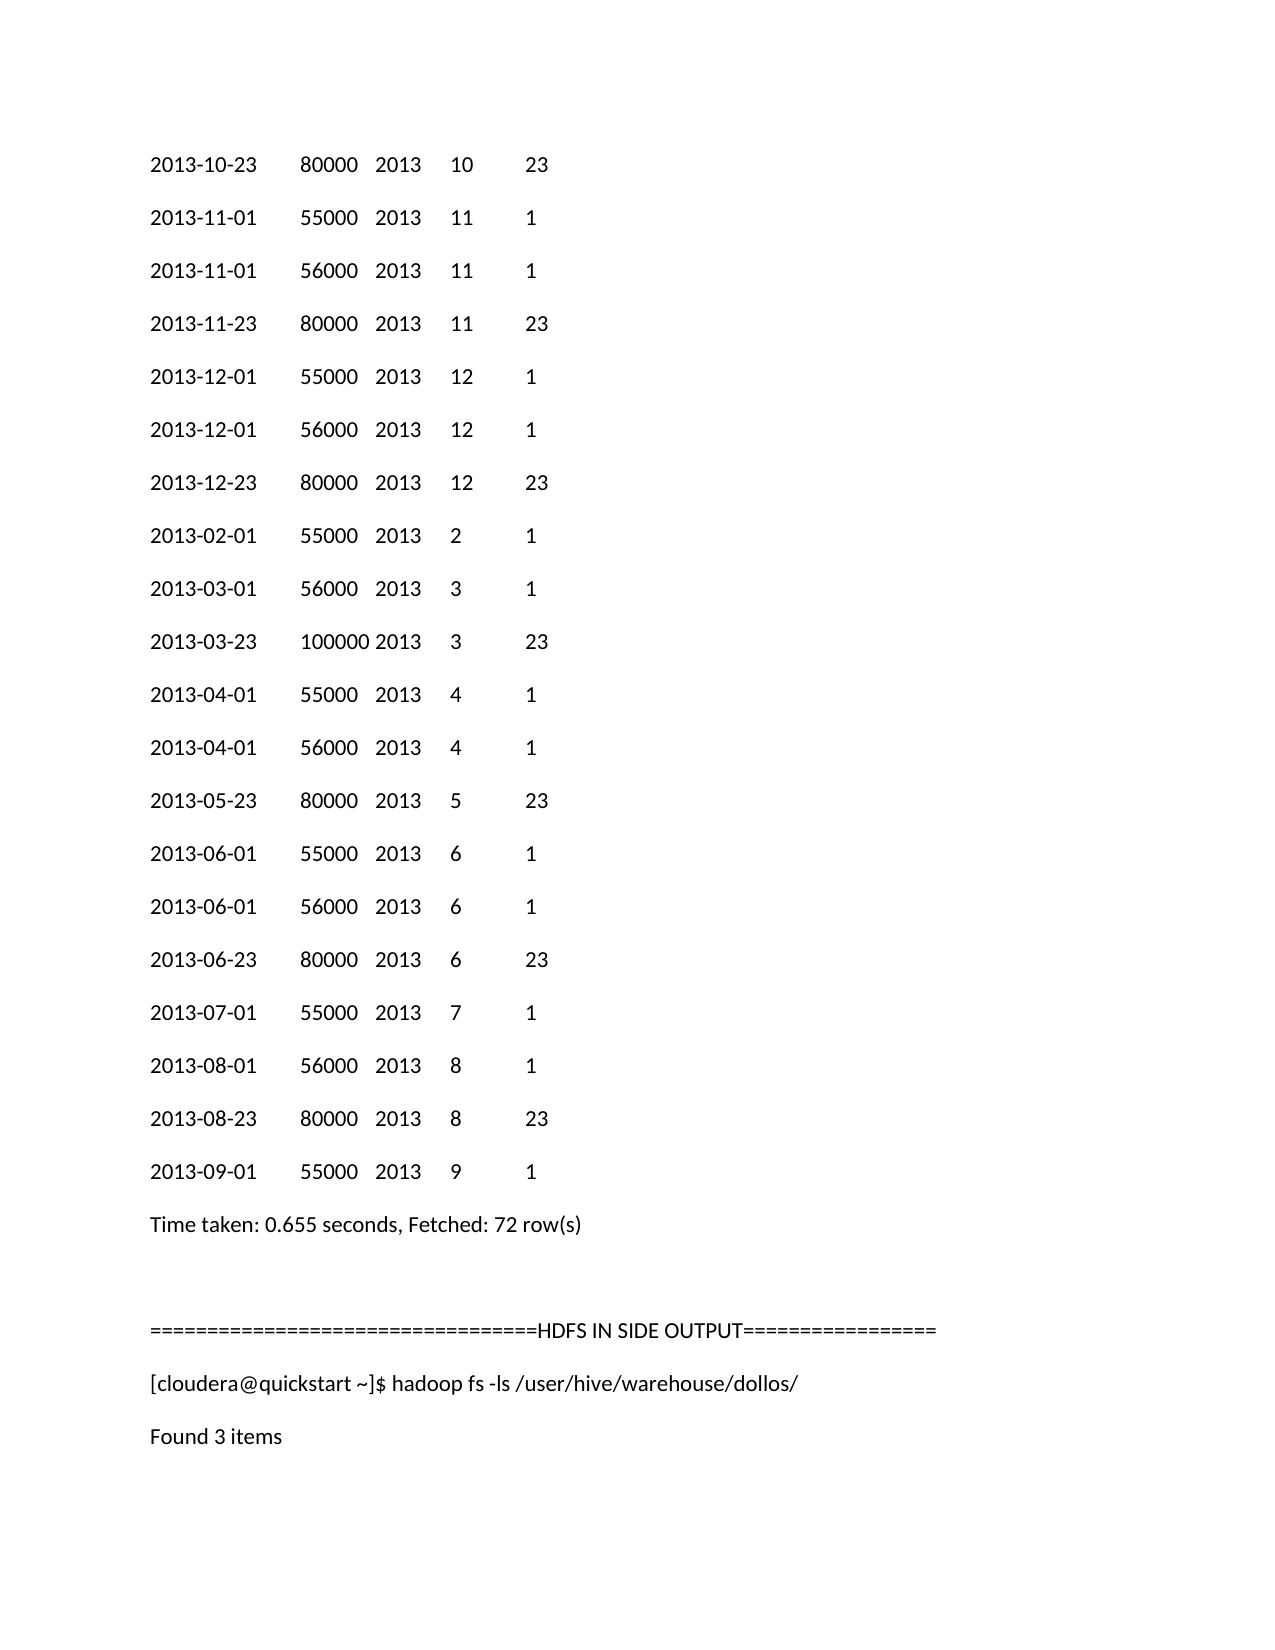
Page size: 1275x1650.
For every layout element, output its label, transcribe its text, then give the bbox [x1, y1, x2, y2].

text 2013-08-01 56000 2013 8 1 [150, 1051, 1125, 1079]
text 2013-07-01 55000 2013 7 1 [150, 998, 1125, 1026]
text [cloudera@quickstart ~]$ hadoop fs -ls /user/hive/warehouse/dollos/ [150, 1369, 1125, 1397]
text 2013-04-01 56000 2013 4 1 [150, 733, 1125, 761]
text Found 3 items [150, 1422, 1125, 1451]
text 2013-11-01 55000 2013 11 1 [150, 203, 1125, 231]
text 2013-11-23 80000 2013 11 23 [150, 309, 1125, 337]
text 2013-09-01 55000 2013 9 1 [150, 1157, 1125, 1185]
text ==================================HDFS IN SIDE OUTPUT================= [150, 1316, 1125, 1344]
text 2013-05-23 80000 2013 5 23 [150, 786, 1125, 814]
text 2013-04-01 55000 2013 4 1 [150, 680, 1125, 708]
text 2013-12-23 80000 2013 12 23 [150, 468, 1125, 496]
text 2013-11-01 56000 2013 11 1 [150, 256, 1125, 284]
text 2013-06-01 55000 2013 6 1 [150, 839, 1125, 867]
text 2013-03-01 56000 2013 3 1 [150, 574, 1125, 602]
text 2013-08-23 80000 2013 8 23 [150, 1104, 1125, 1132]
text 2013-06-01 56000 2013 6 1 [150, 892, 1125, 920]
text 2013-03-23 100000 2013 3 23 [150, 627, 1125, 655]
text 2013-12-01 56000 2013 12 1 [150, 415, 1125, 443]
text 2013-06-23 80000 2013 6 23 [150, 945, 1125, 973]
text 2013-02-01 55000 2013 2 1 [150, 521, 1125, 549]
text 2013-10-23 80000 2013 10 23 [150, 150, 1125, 178]
text Time taken: 0.655 seconds, Fetched: 72 row(s) [150, 1210, 1125, 1238]
text 2013-12-01 55000 2013 12 1 [150, 362, 1125, 390]
